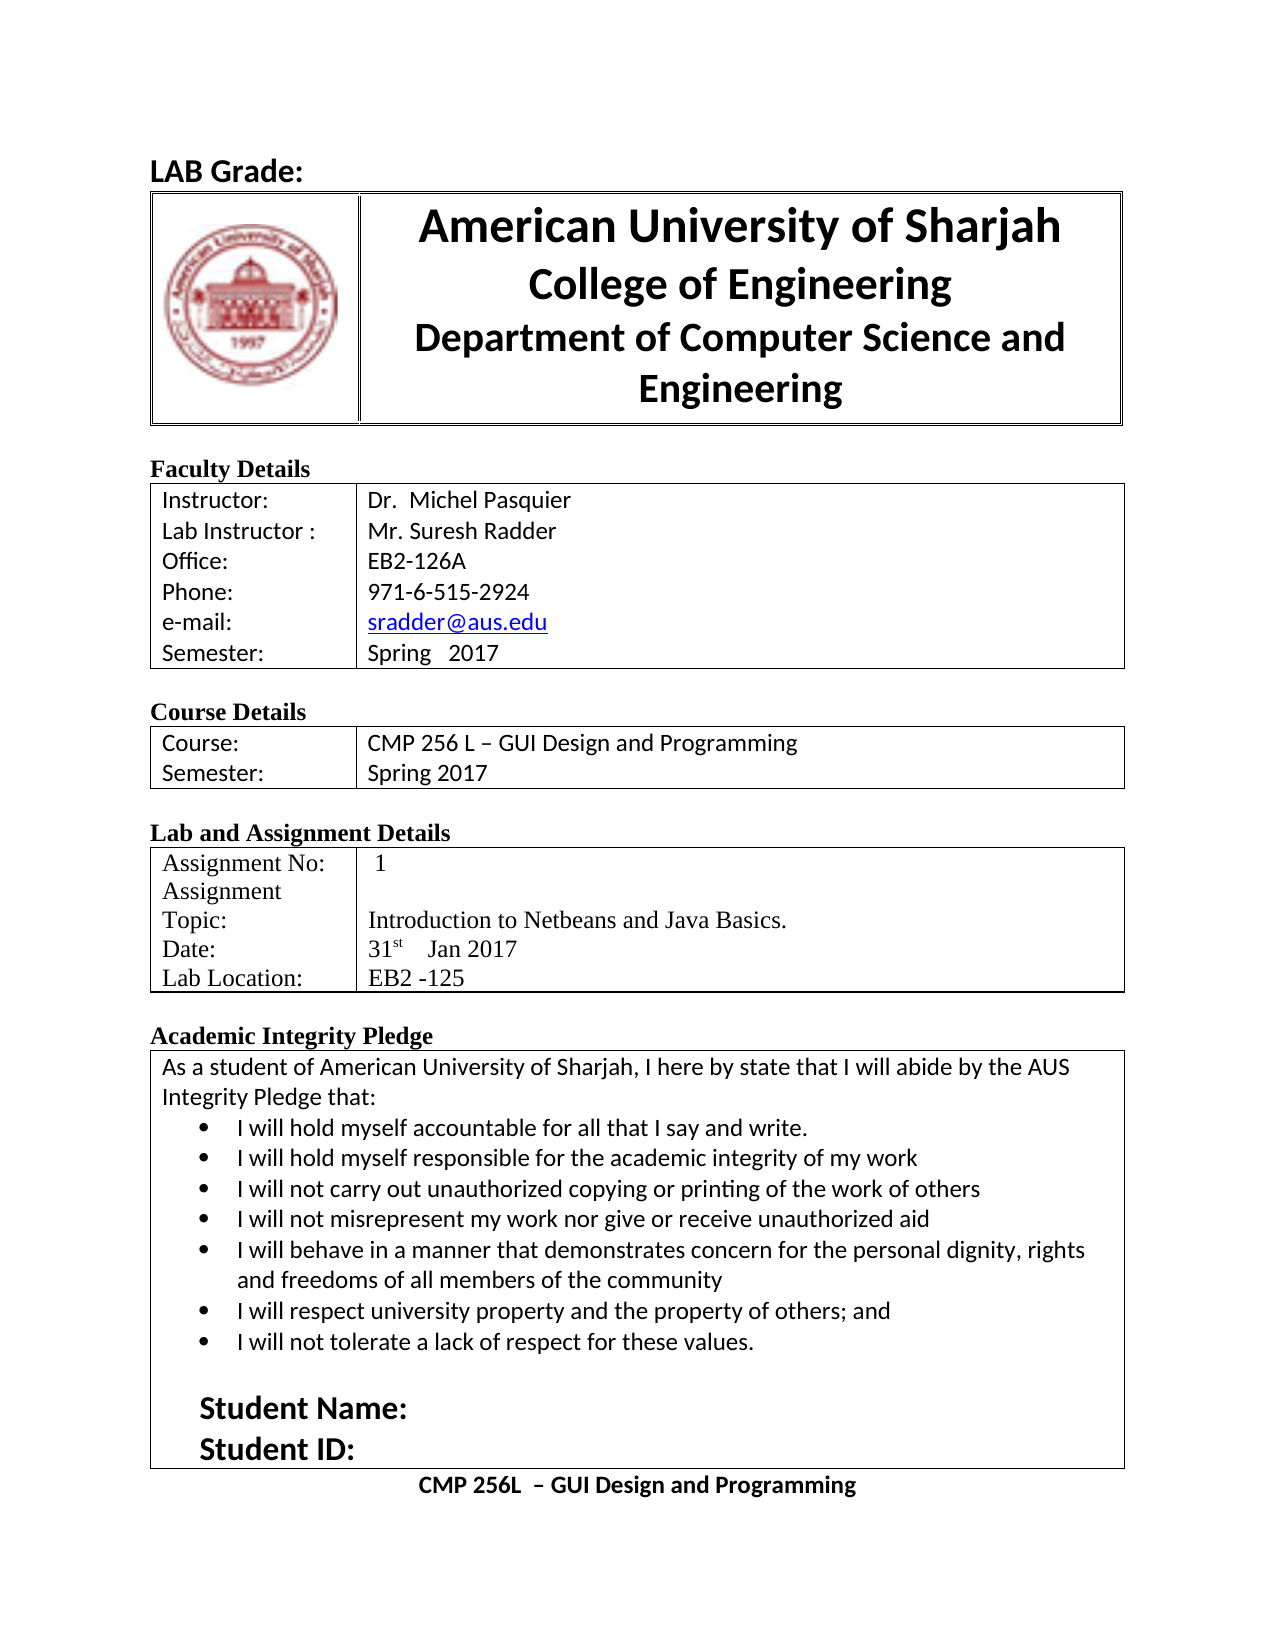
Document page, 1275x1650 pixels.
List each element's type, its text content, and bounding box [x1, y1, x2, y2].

table_header [153, 194, 359, 423]
text Faculty Details [150, 454, 1125, 483]
table_header American University of Sharjah College of Engineering Department of Computer Science and Engineering [359, 194, 1120, 423]
text CMP 256L – GUI Design and Programming [150, 1469, 1125, 1500]
table_header As a student of American University of Sharjah, I here by state that I will abide by the AUS Integrity Pledge that: I will hold myself accountable for all that I say and write. I will hold myself responsible for the academic integrity of my work I will not carry out unauthorized copying or printing of the work of others I will not misrepresent my work nor give or receive unauthorized aid I will behave in a manner that demonstrates concern for the personal dignity, rights and freedoms of all members of the community I will respect university property and the property of others; and I will not tolerate a lack of respect for these values. Student Name: Student ID: [151, 1051, 1124, 1468]
table_header CMP 256 L – GUI Design and Programming Spring 2017 [357, 727, 1124, 788]
table_header Instructor: Lab Instructor : Office: Phone: e-mail: Semester: [151, 484, 356, 667]
text Course Details [150, 697, 1125, 726]
picture [162, 224, 338, 390]
table_header Assignment No: Assignment Topic: Date: Lab Location: [151, 848, 356, 991]
table_header Course: Semester: [151, 727, 356, 788]
text Academic Integrity Pledge [150, 1021, 1125, 1050]
text LAB Grade: [150, 150, 1125, 191]
text Lab and Assignment Details [150, 818, 1125, 847]
table_header Dr. Michel Pasquier Mr. Suresh Radder EB2-126A 971-6-515-2924 sradder@aus.edu Spring 2017 [357, 484, 1124, 667]
table_header 1 Introduction to Netbeans and Java Basics. 31st Jan 2017 EB2 -125 [357, 848, 1124, 991]
